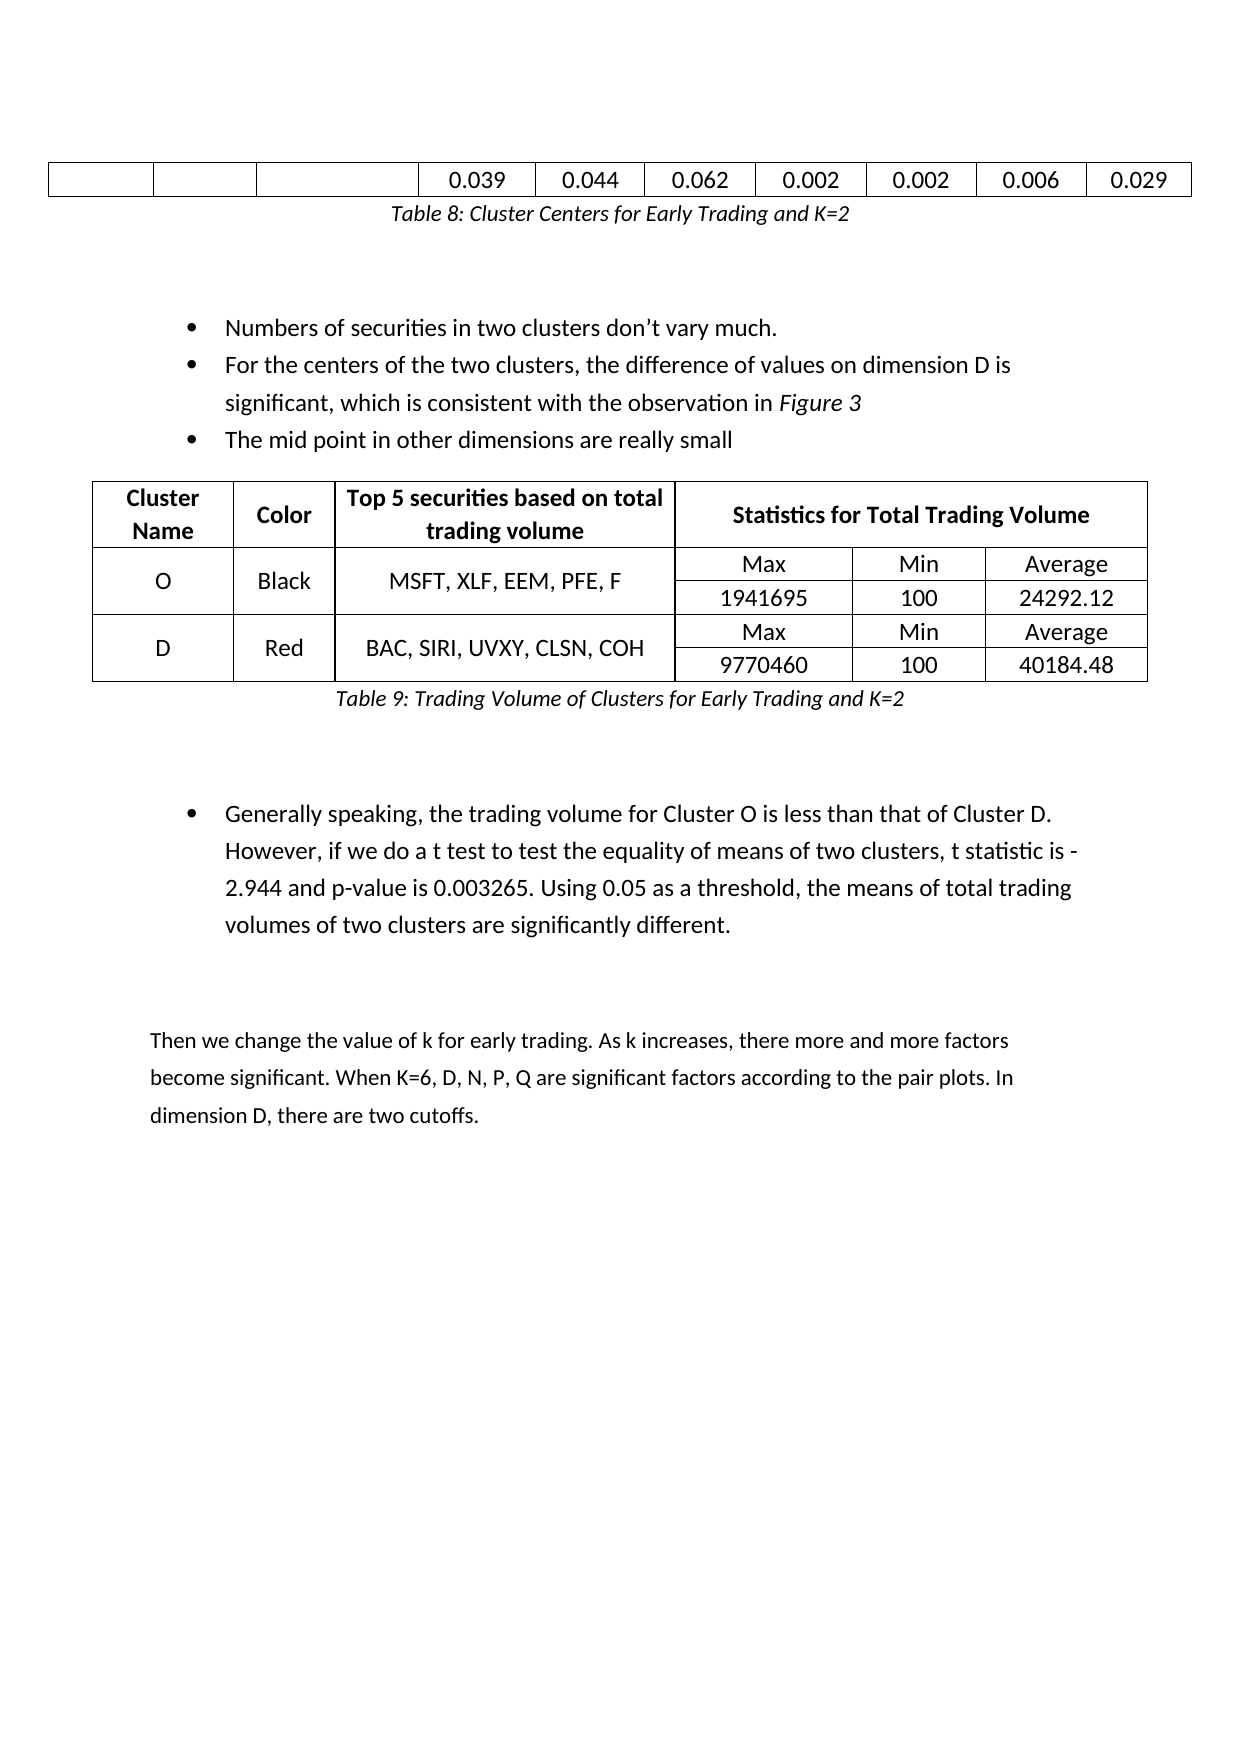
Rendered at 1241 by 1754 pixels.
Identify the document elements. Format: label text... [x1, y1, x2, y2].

table_cell 0.002 [867, 163, 976, 196]
table_cell BAC, SIRI, UVXY, CLSN, COH [336, 615, 674, 681]
list Generally speaking, the trading volume for Cluster O is less than that of Cluster D. However, if we do a t test to test the equality of means of two clusters, t statistic is -2.944 and p-value is 0.003265. Using 0.05 as a threshold, the means of total trading volumes of two clusters are significantly different. [187, 797, 1090, 941]
table_cell Average [986, 548, 1147, 580]
table_cell Max [676, 615, 852, 647]
table_cell Min [853, 615, 985, 647]
text Then we change the value of k for early trading. As k increases, there more and more factors become significant. When K=6, D, N, P, Q are significant factors according to the pair plots. In dimension D, there are two cutoffs. [150, 1024, 1090, 1131]
table_cell 0.029 [1087, 163, 1191, 196]
table_cell 0.039 [419, 163, 535, 196]
list For the centers of the two clusters, the difference of values on dimension D is significant, which is consistent with the observation in Figure 3 [187, 348, 1090, 418]
text Table 9: Trading Volume of Clusters for Early Trading and K=2 [150, 682, 1090, 714]
table_cell 0.062 [645, 163, 755, 196]
table_cell Max [676, 548, 852, 580]
table_cell Black [234, 548, 334, 614]
table_cell D [93, 615, 233, 681]
table_cell 0.044 [536, 163, 644, 196]
table_cell Red [234, 615, 334, 681]
list The mid point in other dimensions are really small [187, 423, 1090, 455]
table_header Cluster Name [93, 482, 233, 547]
list Numbers of securities in two clusters don’t vary much. [187, 312, 1090, 344]
table_header Color [234, 482, 334, 547]
table_cell 0.002 [756, 163, 866, 196]
table_cell 100 [853, 648, 985, 681]
table_cell 40184.48 [986, 648, 1147, 681]
table_header Top 5 securities based on total trading volume [336, 482, 674, 547]
table_cell 1941695 [676, 581, 852, 614]
table_cell 9770460 [676, 648, 852, 681]
table_header Statistics for Total Trading Volume [676, 482, 1147, 547]
table_cell 100 [853, 581, 985, 614]
table_cell 0.006 [977, 163, 1086, 196]
text Table 8: Cluster Centers for Early Trading and K=2 [150, 197, 1090, 229]
table_cell Average [986, 615, 1147, 647]
table_cell MSFT, XLF, EEM, PFE, F [336, 548, 674, 614]
table_cell O [93, 548, 233, 614]
table_cell Min [853, 548, 985, 580]
table_cell 24292.12 [986, 581, 1147, 614]
